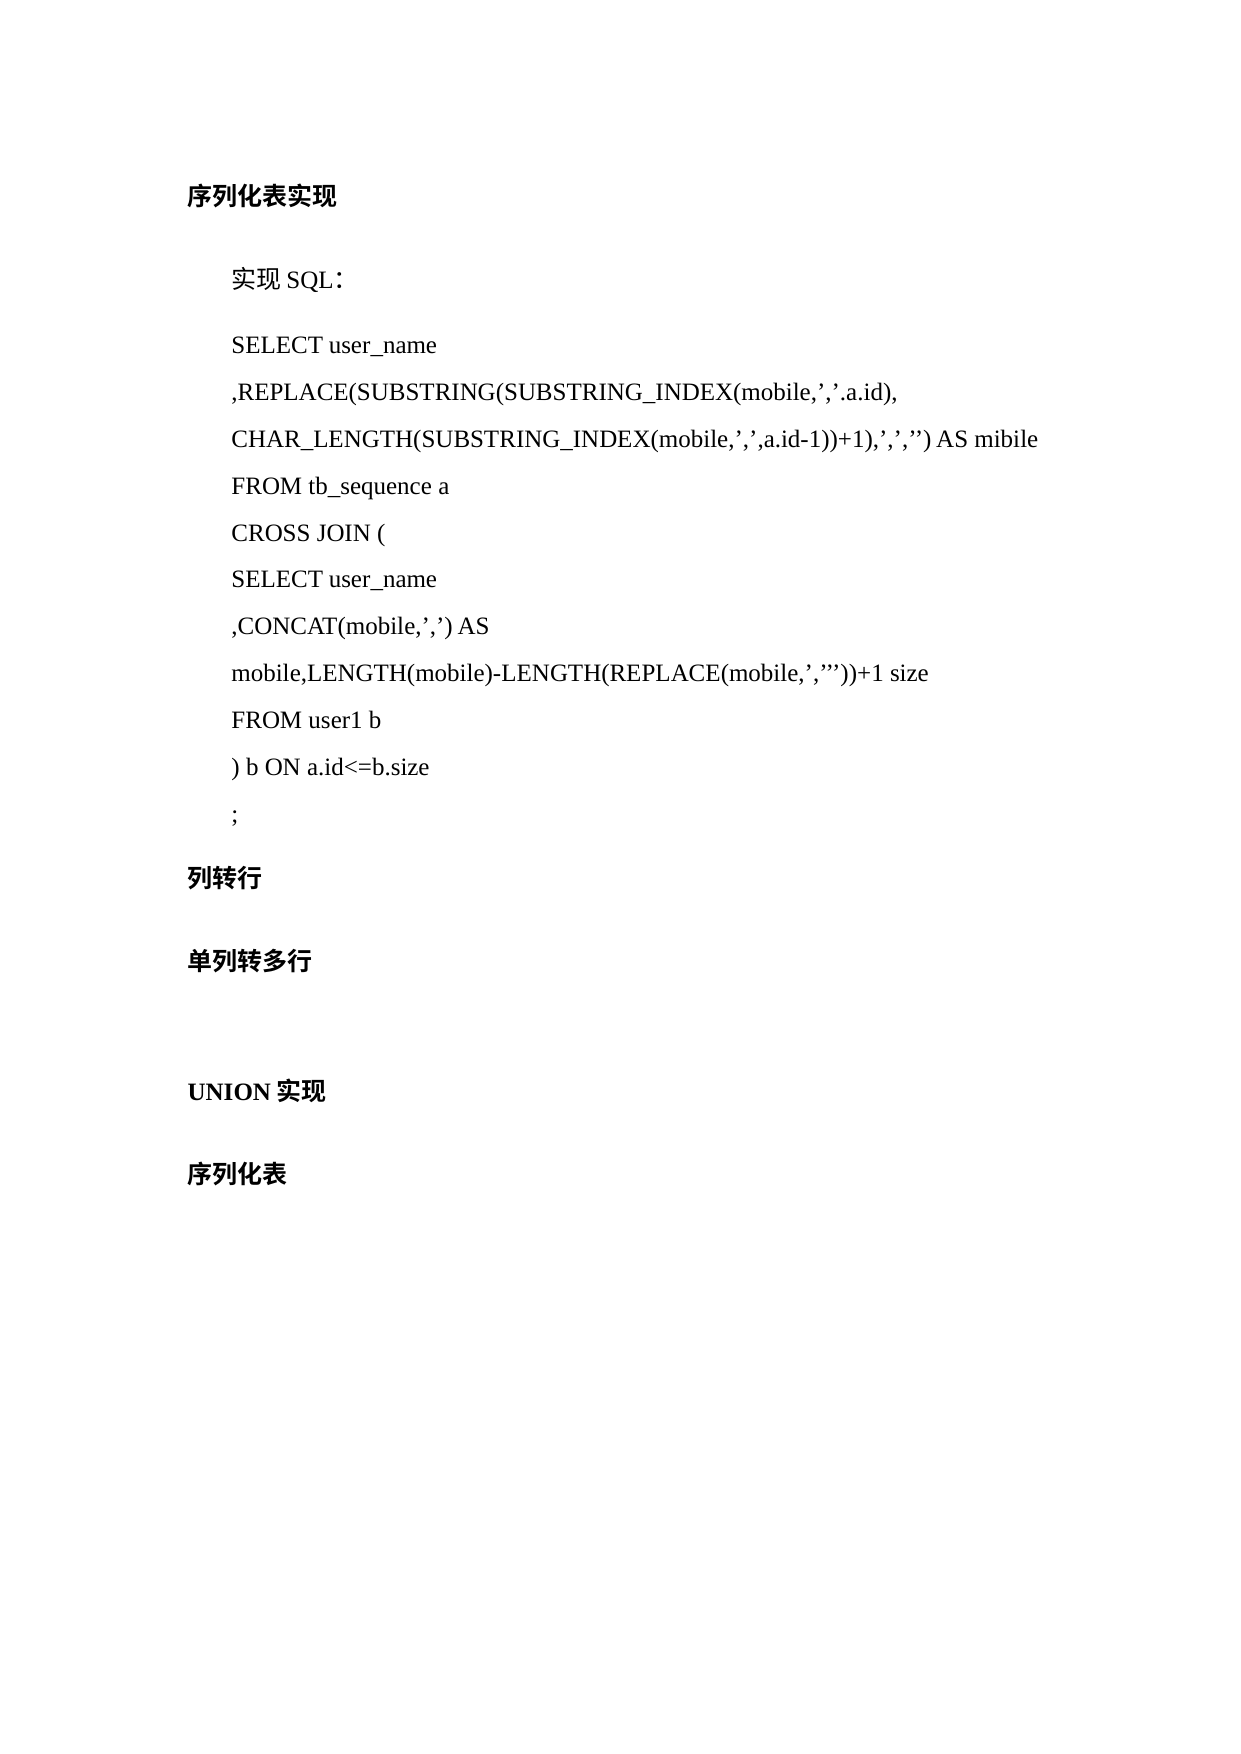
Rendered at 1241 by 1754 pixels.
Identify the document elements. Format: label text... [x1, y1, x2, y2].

subtitle 列转行 [187, 844, 1053, 909]
subtitle 序列化表实现 [187, 162, 1053, 227]
subtitle 序列化表 [187, 1140, 1053, 1205]
text ,CONCAT(mobile,’,’) AS [187, 609, 1053, 642]
text FROM tb_sequence a [187, 469, 1053, 501]
text CROSS JOIN ( [187, 516, 1053, 548]
text ; [187, 797, 1053, 829]
subtitle 单列转多行 [187, 927, 1053, 992]
text ,REPLACE(SUBSTRING(SUBSTRING_INDEX(mobile,’,’.a.id), [187, 375, 1053, 408]
text ) b ON a.id<=b.size [187, 750, 1053, 783]
text FROM user1 b [187, 703, 1053, 736]
text 实现SQL： [187, 245, 1053, 310]
text mobile,LENGTH(mobile)-LENGTH(REPLACE(mobile,’,’’’))+1 size [187, 656, 1053, 689]
text SELECT user_name [187, 563, 1053, 595]
text SELECT user_name [187, 328, 1053, 361]
text CHAR_LENGTH(SUBSTRING_INDEX(mobile,’,’,a.id-1))+1),’,’,’’) AS mibile [187, 422, 1053, 454]
subtitle UNION实现 [187, 1057, 1053, 1122]
